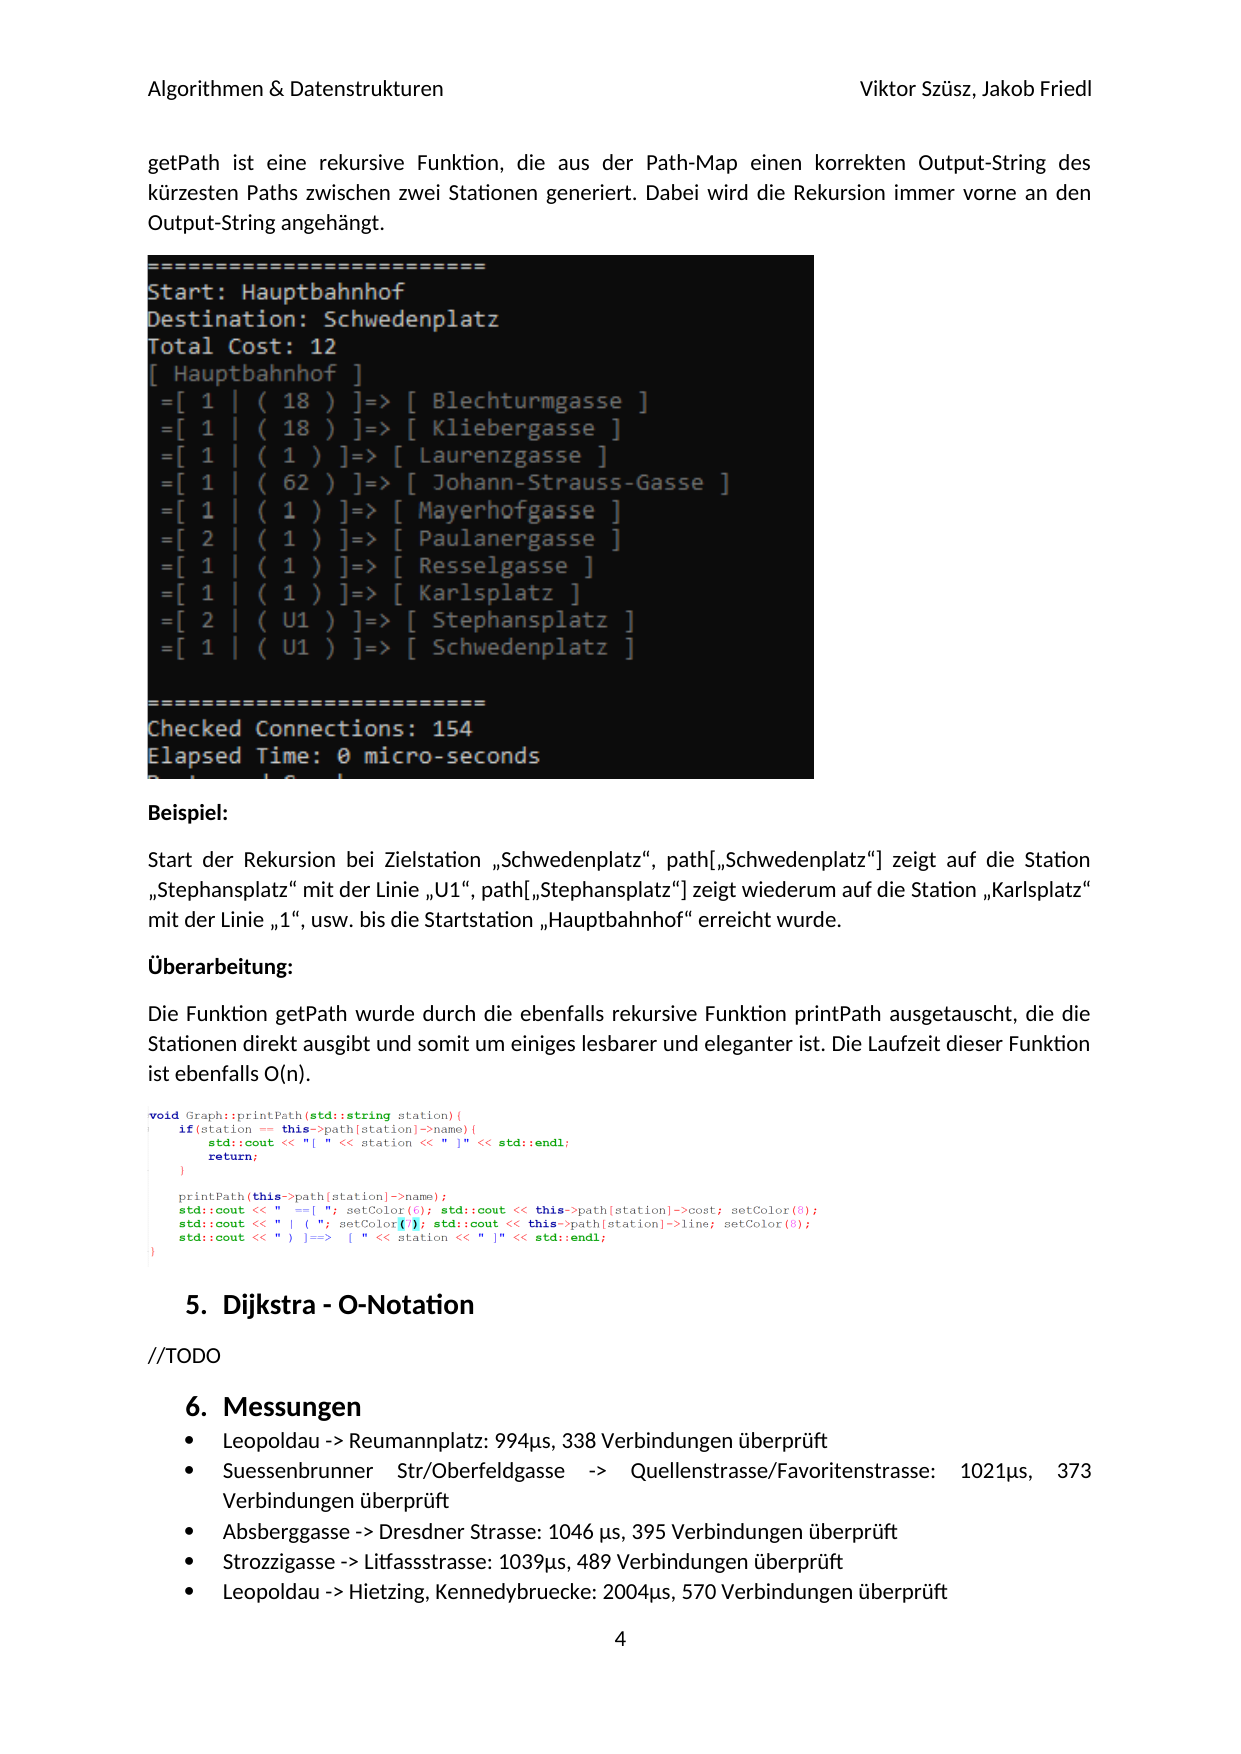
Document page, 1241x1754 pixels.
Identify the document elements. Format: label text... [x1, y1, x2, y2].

text Die Funktion getPath wurde durch die ebenfalls rekursive Funktion printPath ausgetauscht, die die Stationen direkt ausgibt und somit um einiges lesbarer und eleganter ist. Die Laufzeit dieser Funktion ist ebenfalls O(n). [148, 999, 1093, 1087]
picture [147, 1106, 847, 1267]
list Absberggasse -> Dresdner Strasse: 1046 µs, 395 Verbindungen überprüft [185, 1517, 1093, 1545]
list Strozzigasse -> Litfassstrasse: 1039µs, 489 Verbindungen überprüft [185, 1547, 1093, 1575]
list Messungen [185, 1388, 1093, 1423]
list Leopoldau -> Reumannplatz: 994µs, 338 Verbindungen überprüft [185, 1426, 1093, 1454]
text Start der Rekursion bei Zielstation „Schwedenplatz“, path[„Schwedenplatz“] zeigt auf die Station „Stephansplatz“ mit der Linie „U1“, path[„Stephansplatz“] zeigt wiederum auf die Station „Karlsplatz“ mit der Linie „1“, usw. bis die Startstation „Hauptbahnhof“ erreicht wurde. [148, 845, 1093, 933]
list Suessenbrunner Str/Oberfeldgasse -> Quellenstrasse/Favoritenstrasse: 1021µs, 373 Verbindungen überprüft [185, 1456, 1093, 1514]
list Leopoldau -> Hietzing, Kennedybruecke: 2004µs, 570 Verbindungen überprüft [185, 1577, 1093, 1605]
text getPath ist eine rekursive Funktion, die aus der Path-Map einen korrekten Output-String des kürzesten Paths zwischen zwei Stationen generiert. Dabei wird die Rekursion immer vorne an den Output-String angehängt. [148, 148, 1093, 236]
text Überarbeitung: [148, 952, 1093, 980]
list Dijkstra - O-Notation [185, 1286, 1093, 1321]
picture [147, 255, 814, 779]
text //TODO [148, 1341, 1093, 1369]
text Beispiel: [148, 798, 1093, 826]
